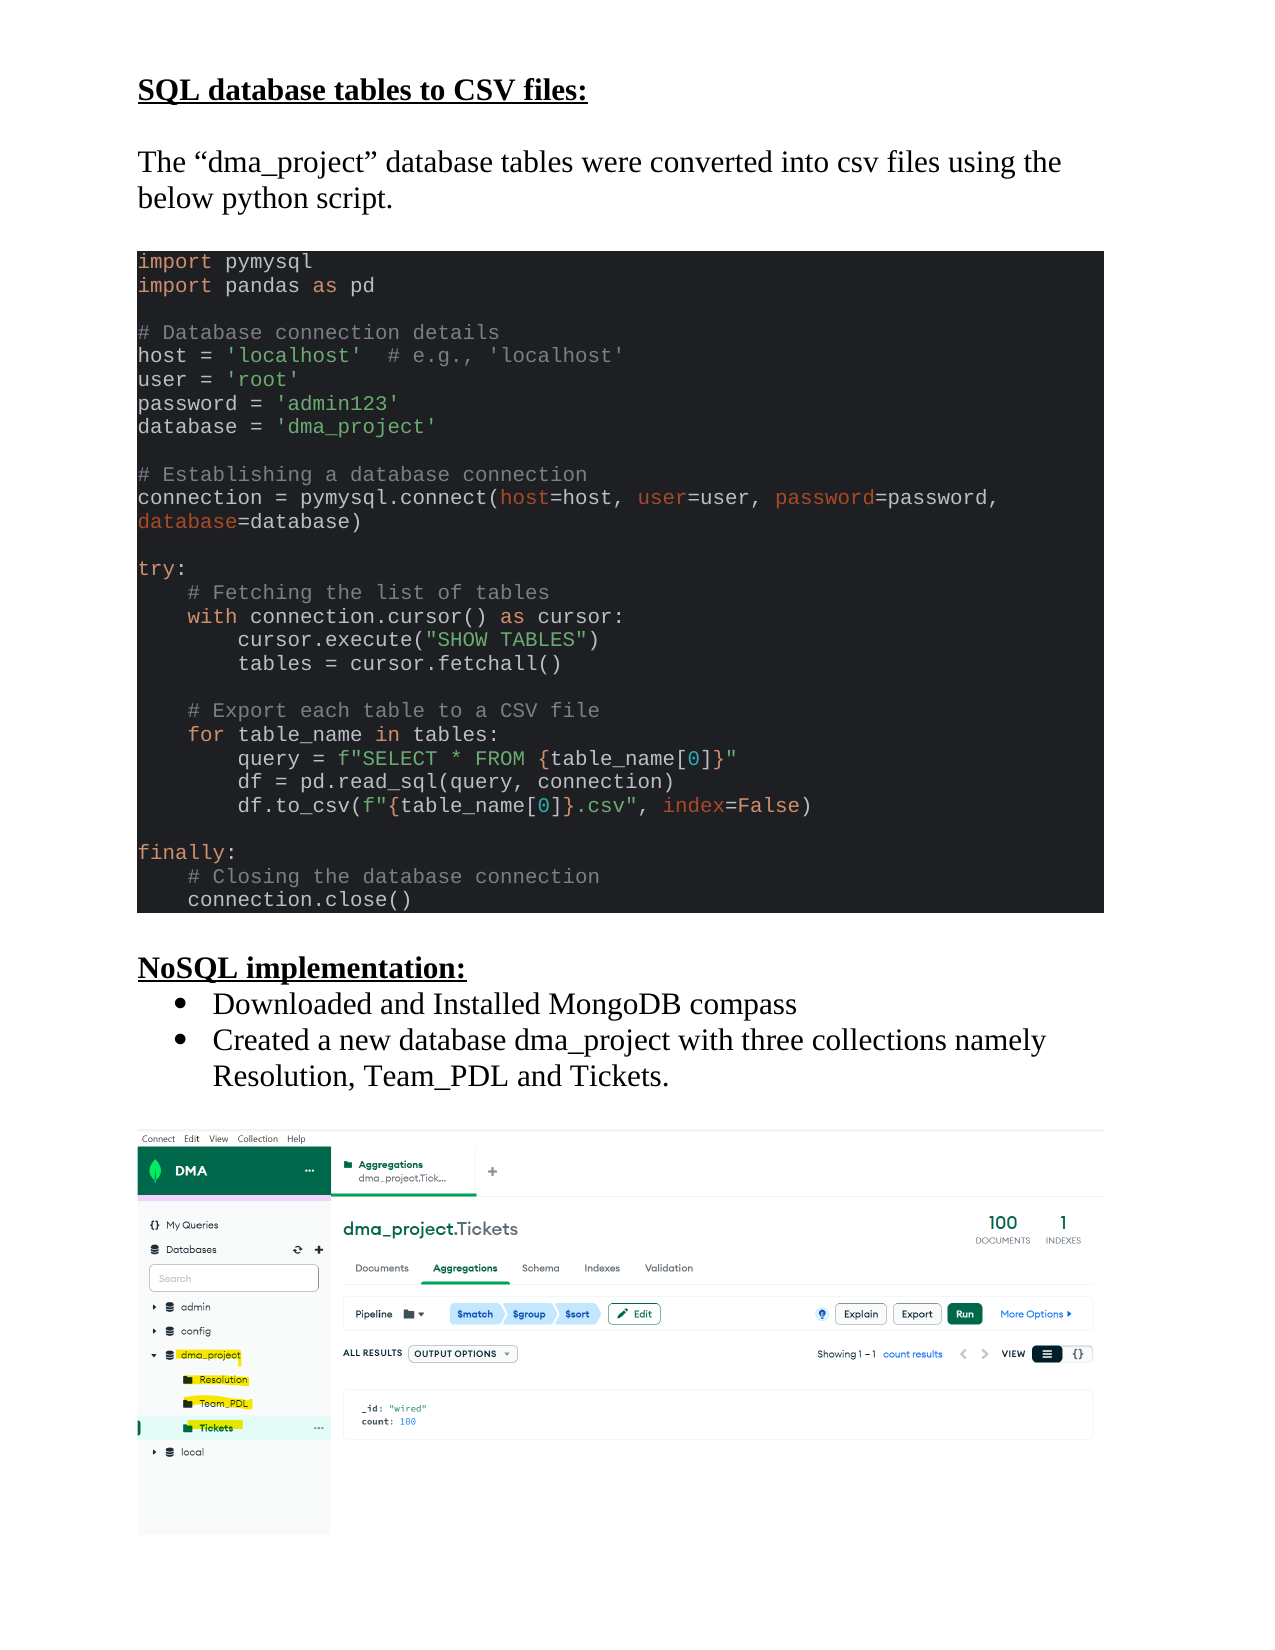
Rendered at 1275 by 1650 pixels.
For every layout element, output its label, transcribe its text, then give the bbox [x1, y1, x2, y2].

picture [137, 1129, 1105, 1535]
text import pymysql import pandas as pd # Database connection details host = 'localhost' # e.g., 'localhost' user = 'root' password = 'admin123' database = 'dma_project' # Establishing a database connection connection = pymysql.connect(host=host, user=user, password=password, database=database) try: # Fetching the list of tables with connection.cursor() as cursor: cursor.execute("SHOW TABLES") tables = cursor.fetchall() # Export each table to a CSV file for table_name in tables: query = f"SELECT * FROM {table_name[0]}" df = pd.read_sql(query, connection) df.to_csv(f"{table_name[0]}.csv", index=False) finally: # Closing the database connection connection.close() [137, 251, 1104, 913]
list Created a new database dma_project with three collections namely Resolution, Team_PDL and Tickets. [175, 1021, 1081, 1093]
list Downloaded and Installed MongoDB compass [175, 985, 1081, 1021]
text The “dma_project” database tables were converted into csv files using the below python script. [137, 143, 1081, 215]
text NoSQL implementation: [137, 949, 1081, 985]
text SQL database tables to CSV files: [137, 71, 1081, 107]
